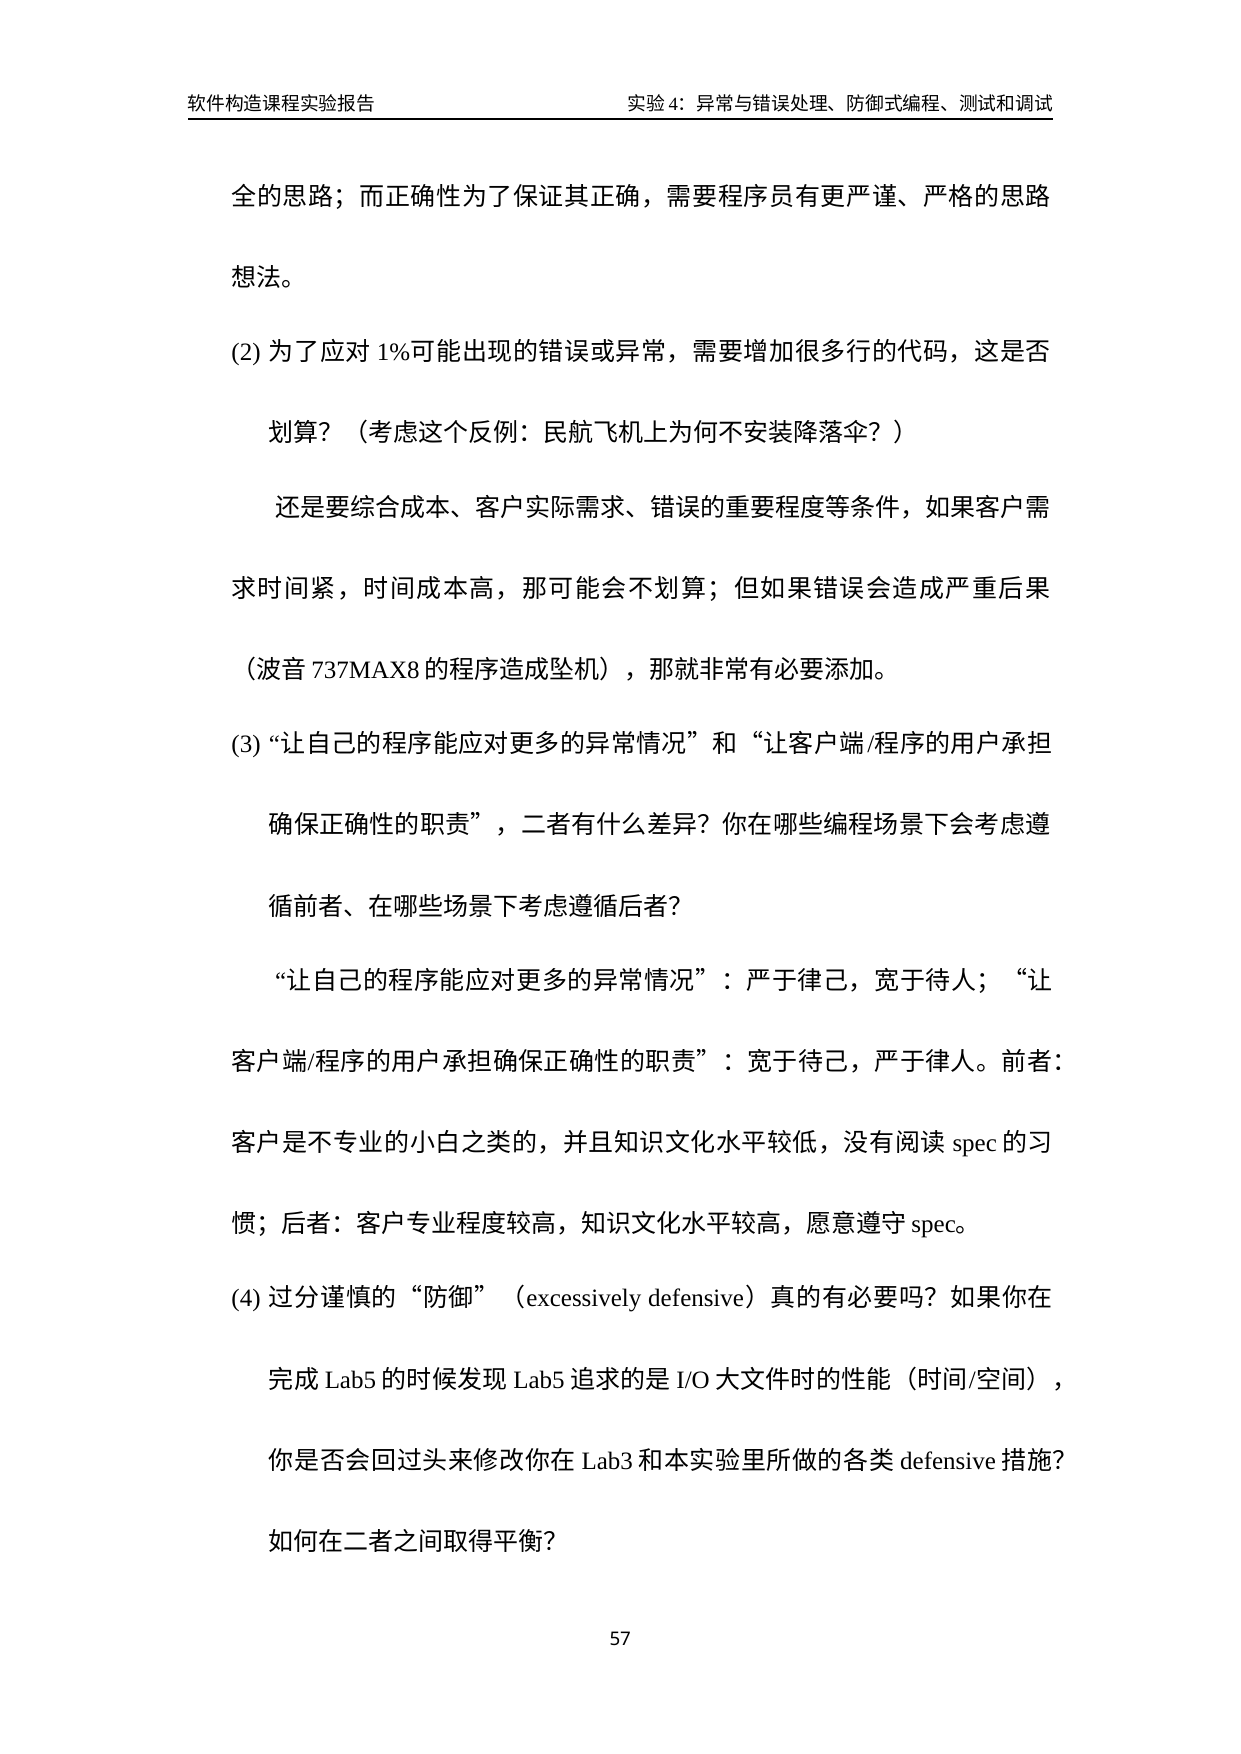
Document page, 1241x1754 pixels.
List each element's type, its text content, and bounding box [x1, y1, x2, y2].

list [231, 162, 1053, 308]
list 为了应对1%可能出现的错误或异常，需要增加很多行的代码，这是否划算？（考虑这个反例：民航飞机上为何不安装降落伞？） [231, 317, 1053, 463]
list 还是要综合成本、客户实际需求、错误的重要程度等条件，如果客户需求时间紧，时间成本高，那可能会不划算；但如果错误会造成严重后果（波音737MAX8的程序造成坠机），那就非常有必要添加。 [231, 473, 1053, 700]
list “让自己的程序能应对更多的异常情况”：严于律己，宽于待人；“让客户端/程序的用户承担确保正确性的职责”：宽于待己，严于律人。前者：客户是不专业的小白之类的，并且知识文化水平较低，没有阅读spec的习惯；后者：客户专业程度较高，知识文化水平较高，愿意遵守spec。 [231, 946, 1053, 1254]
list 过分谨慎的“防御”（excessively defensive）真的有必要吗？如果你在完成Lab5的时候发现Lab5追求的是I/O大文件时的性能（时间/空间），你是否会回过头来修改你在Lab3和本实验里所做的各类defensive措施？如何在二者之间取得平衡？ [231, 1263, 1053, 1572]
list “让自己的程序能应对更多的异常情况”和“让客户端/程序的用户承担确保正确性的职责”，二者有什么差异？你在哪些编程场景下会考虑遵循前者、在哪些场景下考虑遵循后者？ [231, 709, 1053, 937]
